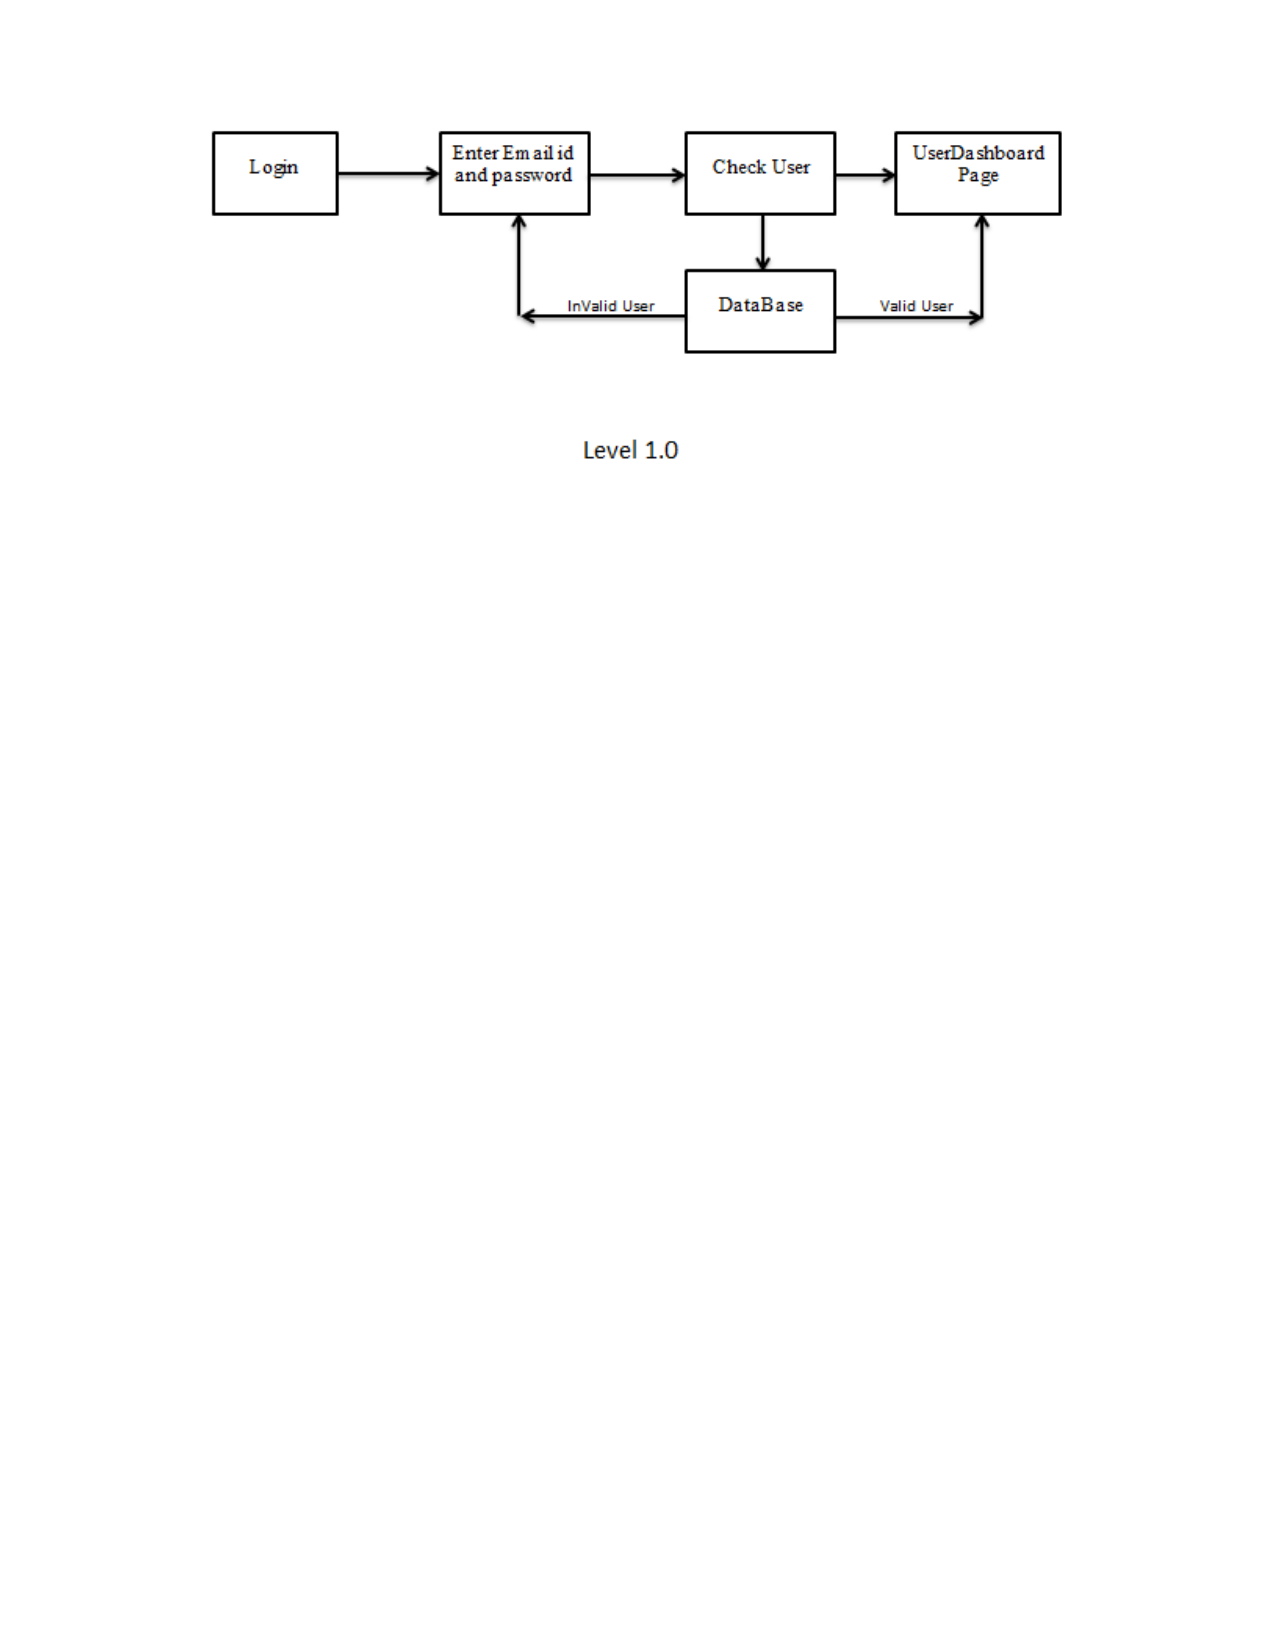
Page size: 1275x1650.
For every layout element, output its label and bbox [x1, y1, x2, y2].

picture [156, 25, 1085, 498]
